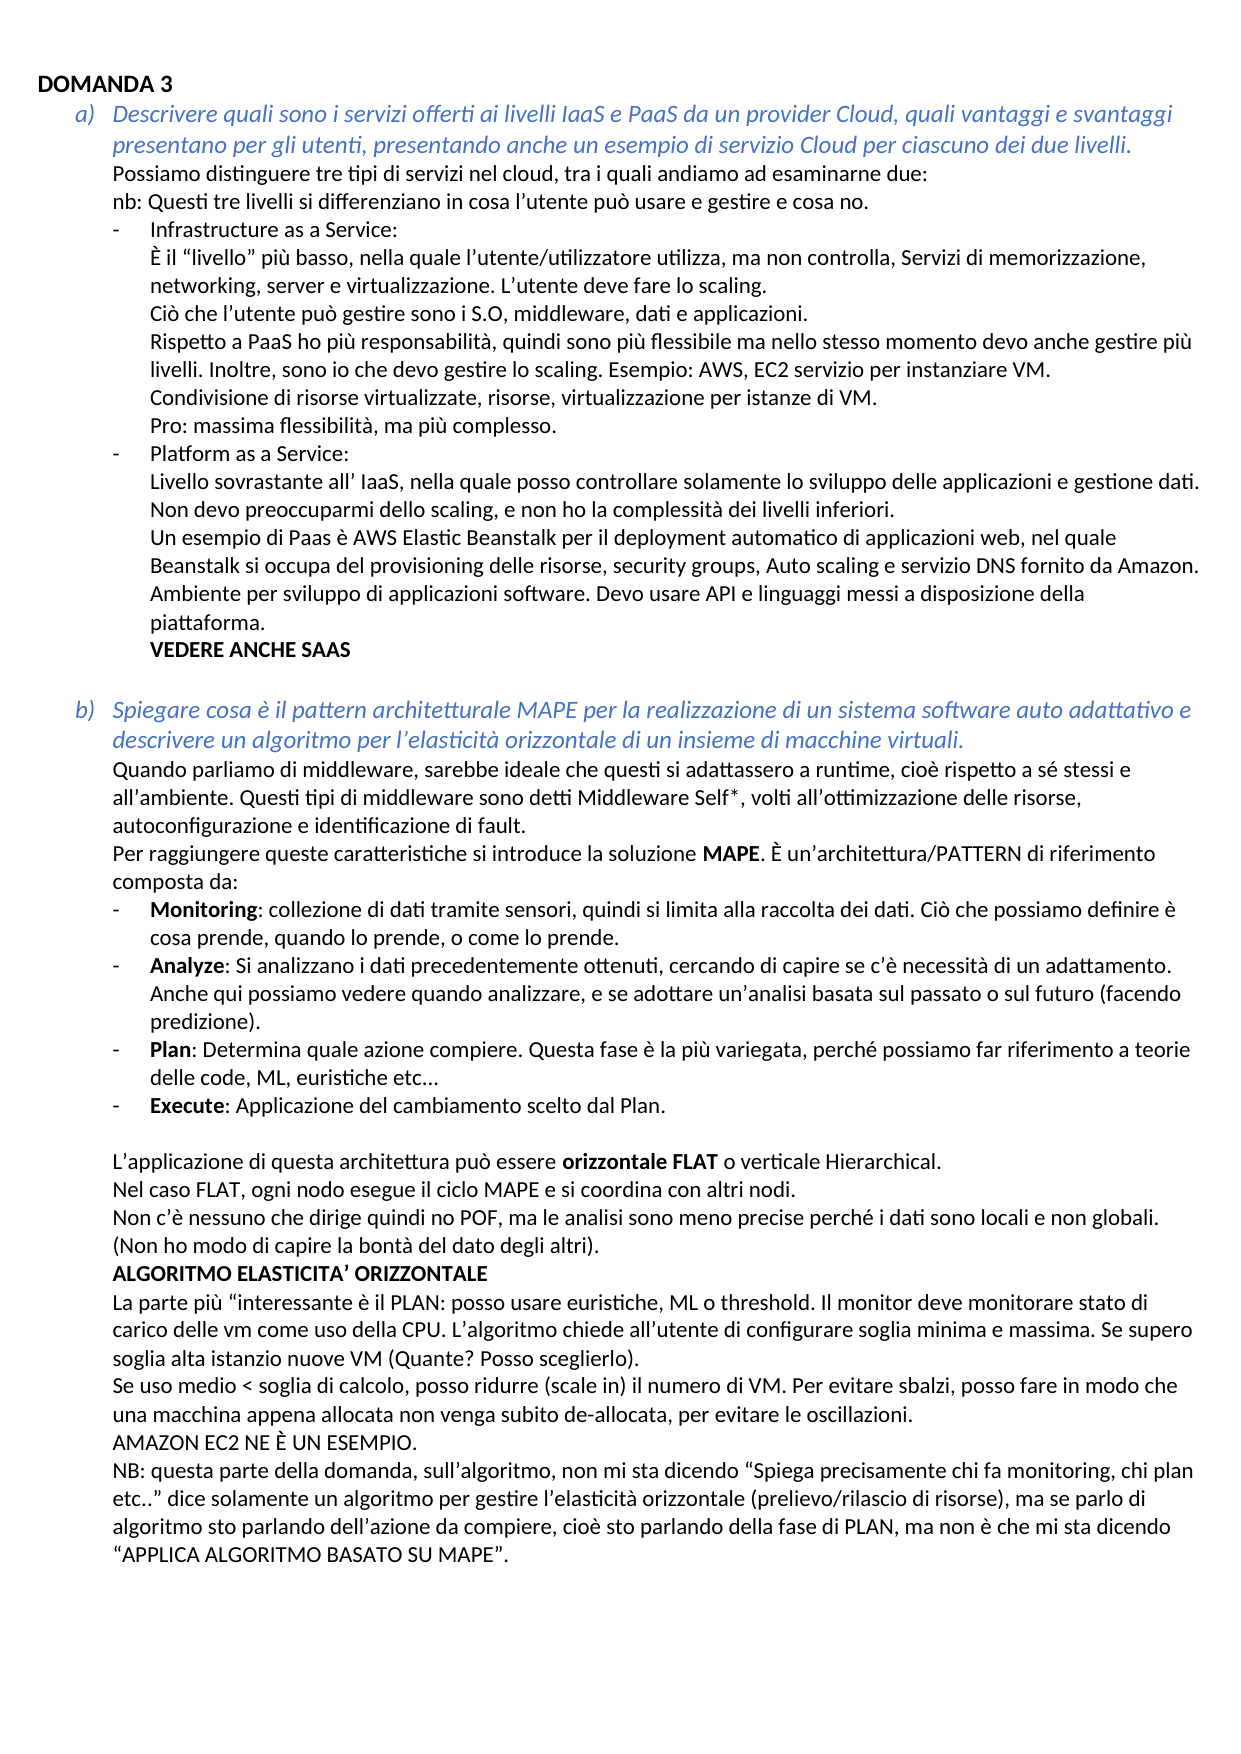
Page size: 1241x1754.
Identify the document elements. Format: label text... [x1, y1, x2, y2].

text Rispetto a PaaS ho più responsabilità, quindi sono più flessibile ma nello stesso momento devo anche gestire più livelli. Inoltre, sono io che devo gestire lo scaling. Esempio: AWS, EC2 servizio per instanziare VM. [150, 327, 1202, 383]
list Platform as a Service: [112, 439, 1202, 467]
text È il “livello” più basso, nella quale l’utente/utilizzatore utilizza, ma non controlla, Servizi di memorizzazione, networking, server e virtualizzazione. L’utente deve fare lo scaling. [150, 243, 1202, 299]
list Plan: Determina quale azione compiere. Questa fase è la più variegata, perché possiamo far riferimento a teorie delle code, ML, euristiche etc... [112, 1035, 1202, 1091]
text Condivisione di risorse virtualizzate, risorse, virtualizzazione per istanze di VM. [150, 383, 1202, 411]
text Ciò che l’utente può gestire sono i S.O, middleware, dati e applicazioni. [150, 299, 1202, 327]
text Nel caso FLAT, ogni nodo esegue il ciclo MAPE e si coordina con altri nodi. [112, 1176, 1202, 1203]
list Monitoring: collezione di dati tramite sensori, quindi si limita alla raccolta dei dati. Ciò che possiamo definire è cosa prende, quando lo prende, o come lo prende. [112, 895, 1202, 951]
text ALGORITMO ELASTICITA’ ORIZZONTALE [112, 1259, 1202, 1288]
text Ambiente per sviluppo di applicazioni software. Devo usare API e linguaggi messi a disposizione della piattaforma. [150, 579, 1202, 636]
text L’applicazione di questa architettura può essere orizzontale FLAT o verticale Hierarchical. [112, 1147, 1202, 1176]
text Quando parliamo di middleware, sarebbe ideale che questi si adattassero a runtime, cioè rispetto a sé stessi e all’ambiente. Questi tipi di middleware sono detti Middleware Self*, volti all’ottimizzazione delle risorse, autoconfigurazione e identificazione di fault. [112, 755, 1202, 839]
text Pro: massima flessibilità, ma più complesso. [150, 411, 1202, 439]
text La parte più “interessante è il PLAN: posso usare euristiche, ML o threshold. Il monitor deve monitorare stato di carico delle vm come uso della CPU. L’algoritmo chiede all’utente di configurare soglia minima e massima. Se supero soglia alta istanzio nuove VM (Quante? Posso sceglierlo). [112, 1288, 1202, 1372]
text DOMANDA 3 [37, 68, 1202, 98]
list Descrivere quali sono i servizi offerti ai livelli IaaS e PaaS da un provider Cloud, quali vantaggi e svantaggi presentano per gli utenti, presentando anche un esempio di servizio Cloud per ciascuno dei due livelli. [75, 98, 1202, 159]
list Execute: Applicazione del cambiamento scelto dal Plan. [112, 1091, 1202, 1119]
text Livello sovrastante all’ IaaS, nella quale posso controllare solamente lo sviluppo delle applicazioni e gestione dati. Non devo preoccuparmi dello scaling, e non ho la complessità dei livelli inferiori. [150, 467, 1202, 523]
text Possiamo distinguere tre tipi di servizi nel cloud, tra i quali andiamo ad esaminarne due: [112, 159, 1202, 187]
text nb: Questi tre livelli si differenziano in cosa l’utente può usare e gestire e cosa no. [112, 187, 1202, 215]
text Non c’è nessuno che dirige quindi no POF, ma le analisi sono meno precise perché i dati sono locali e non globali. (Non ho modo di capire la bontà del dato degli altri). [112, 1203, 1202, 1259]
text Un esempio di Paas è AWS Elastic Beanstalk per il deployment automatico di applicazioni web, nel quale Beanstalk si occupa del provisioning delle risorse, security groups, Auto scaling e servizio DNS fornito da Amazon. [150, 523, 1202, 579]
text Per raggiungere queste caratteristiche si introduce la soluzione MAPE. È un’architettura/PATTERN di riferimento composta da: [112, 839, 1202, 895]
text NB: questa parte della domanda, sull’algoritmo, non mi sta dicendo “Spiega precisamente chi fa monitoring, chi plan etc..” dice solamente un algoritmo per gestire l’elasticità orizzontale (prelievo/rilascio di risorse), ma se parlo di algoritmo sto parlando dell’azione da compiere, cioè sto parlando della fase di PLAN, ma non è che mi sta dicendo “APPLICA ALGORITMO BASATO SU MAPE”. [112, 1456, 1202, 1568]
list Infrastructure as a Service: [112, 215, 1202, 243]
text Se uso medio < soglia di calcolo, posso ridurre (scale in) il numero di VM. Per evitare sbalzi, posso fare in modo che una macchina appena allocata non venga subito de-allocata, per evitare le oscillazioni. [112, 1372, 1202, 1428]
text AMAZON EC2 NE È UN ESEMPIO. [112, 1428, 1202, 1456]
list Analyze: Si analizzano i dati precedentemente ottenuti, cercando di capire se c’è necessità di un adattamento. Anche qui possiamo vedere quando analizzare, e se adottare un’analisi basata sul passato o sul futuro (facendo predizione). [112, 951, 1202, 1035]
list Spiegare cosa è il pattern architetturale MAPE per la realizzazione di un sistema software auto adattativo e descrivere un algoritmo per l’elasticità orizzontale di un insieme di macchine virtuali. [75, 694, 1202, 755]
text VEDERE ANCHE SAAS [150, 636, 1202, 664]
